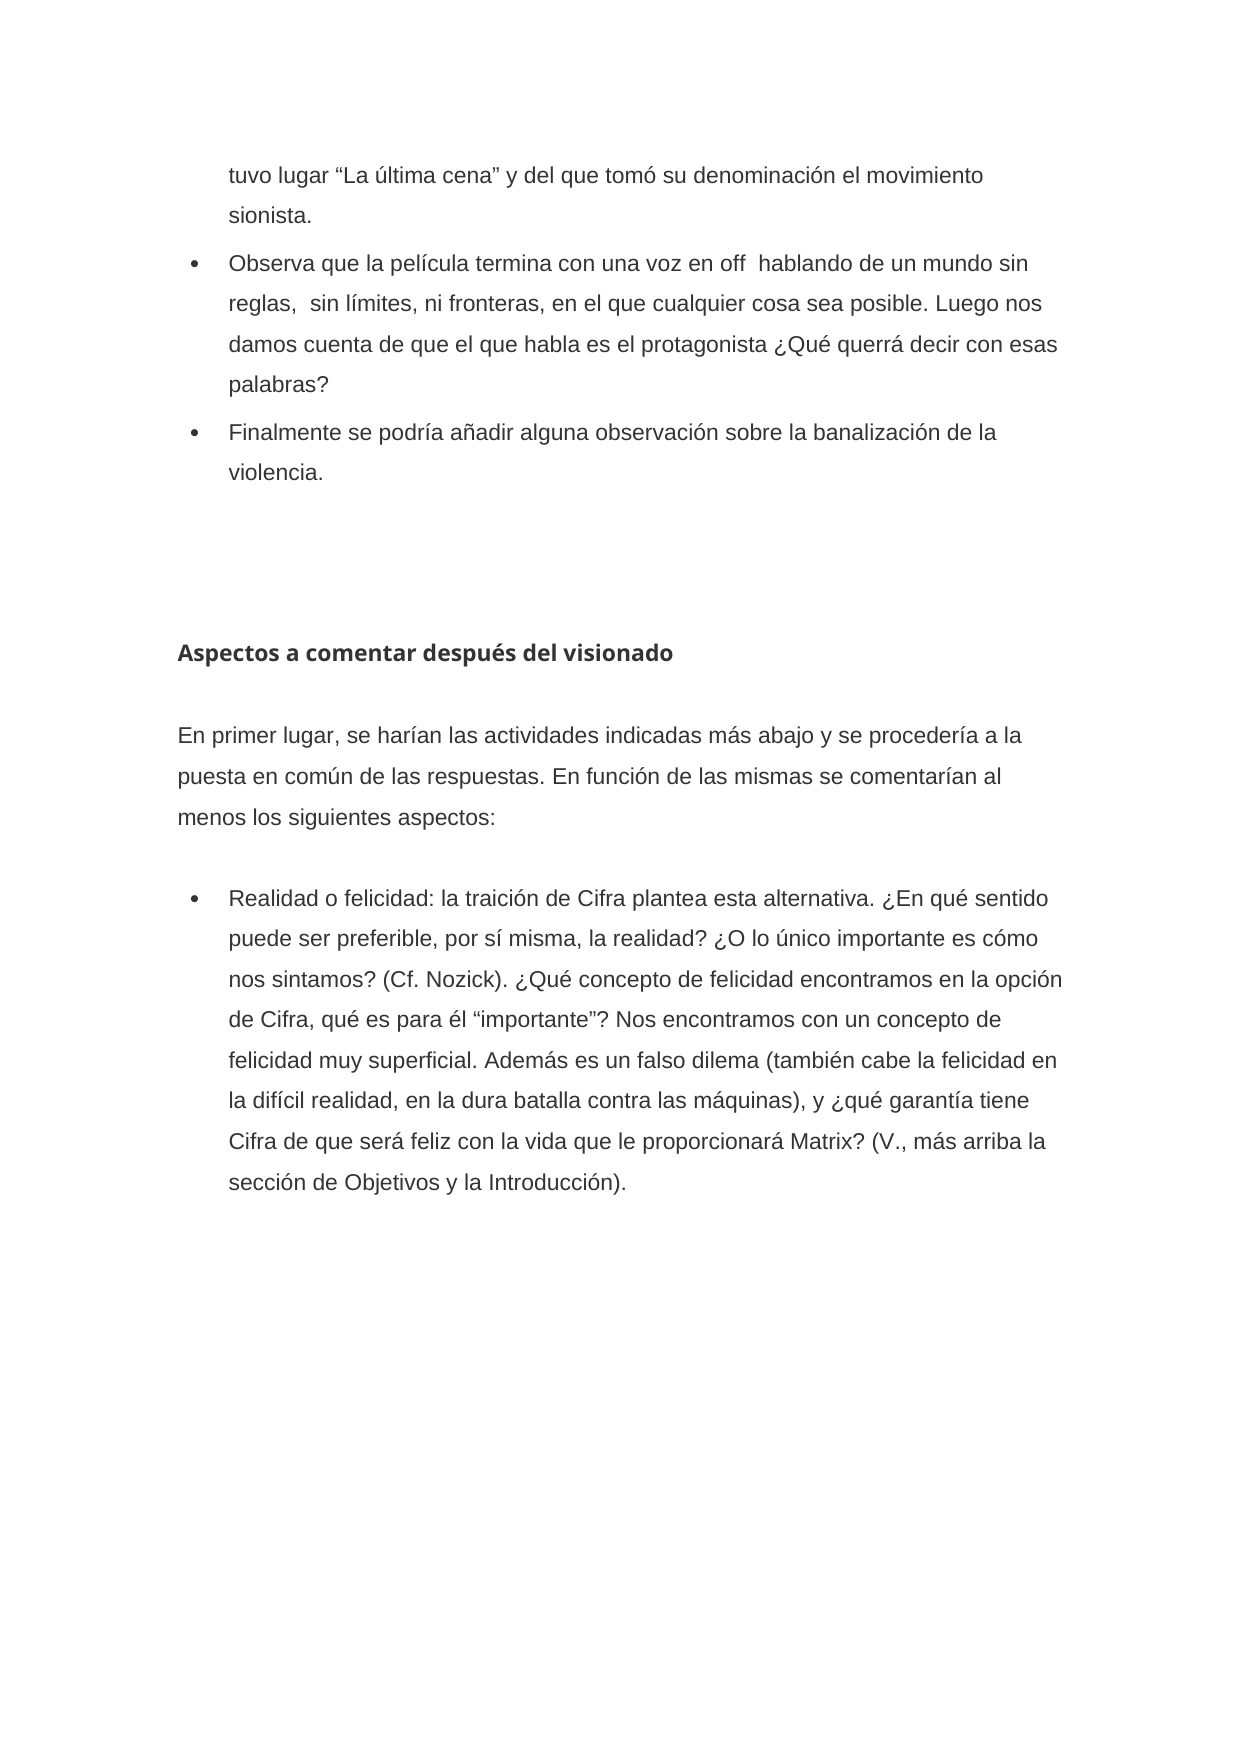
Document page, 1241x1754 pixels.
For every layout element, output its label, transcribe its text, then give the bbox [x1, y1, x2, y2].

text Aspectos a comentar después del visionado [177, 627, 1063, 668]
text En primer lugar, se harían las actividades indicadas más abajo y se procedería a la puesta en común de las respuestas. En función de las mismas se comentarían al menos los siguientes aspectos: [177, 708, 1063, 830]
list Finalmente se podría añadir alguna observación sobre la banalización de la violencia. [191, 404, 1063, 485]
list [191, 148, 1063, 229]
list Realidad o felicidad: la traición de Cifra plantea esta alternativa. ¿En qué sentido puede ser preferible, por sí misma, la realidad? ¿O lo único importante es cómo nos sintamos? (Cf. Nozick). ¿Qué concepto de felicidad encontramos en la opción de Cifra, qué es para él “importante”? Nos encontramos con un concepto de felicidad muy superficial. Además es un falso dilema (también cabe la felicidad en la difícil realidad, en la dura batalla contra las máquinas), y ¿qué garantía tiene Cifra de que será feliz con la vida que le proporcionará Matrix? (V., más arriba la sección de Objetivos y la Introducción). [191, 871, 1063, 1195]
list Observa que la película termina con una voz en off hablando de un mundo sin reglas, sin límites, ni fronteras, en el que cualquier cosa sea posible. Luego nos damos cuenta de que el que habla es el protagonista ¿Qué querrá decir con esas palabras? [191, 235, 1063, 397]
